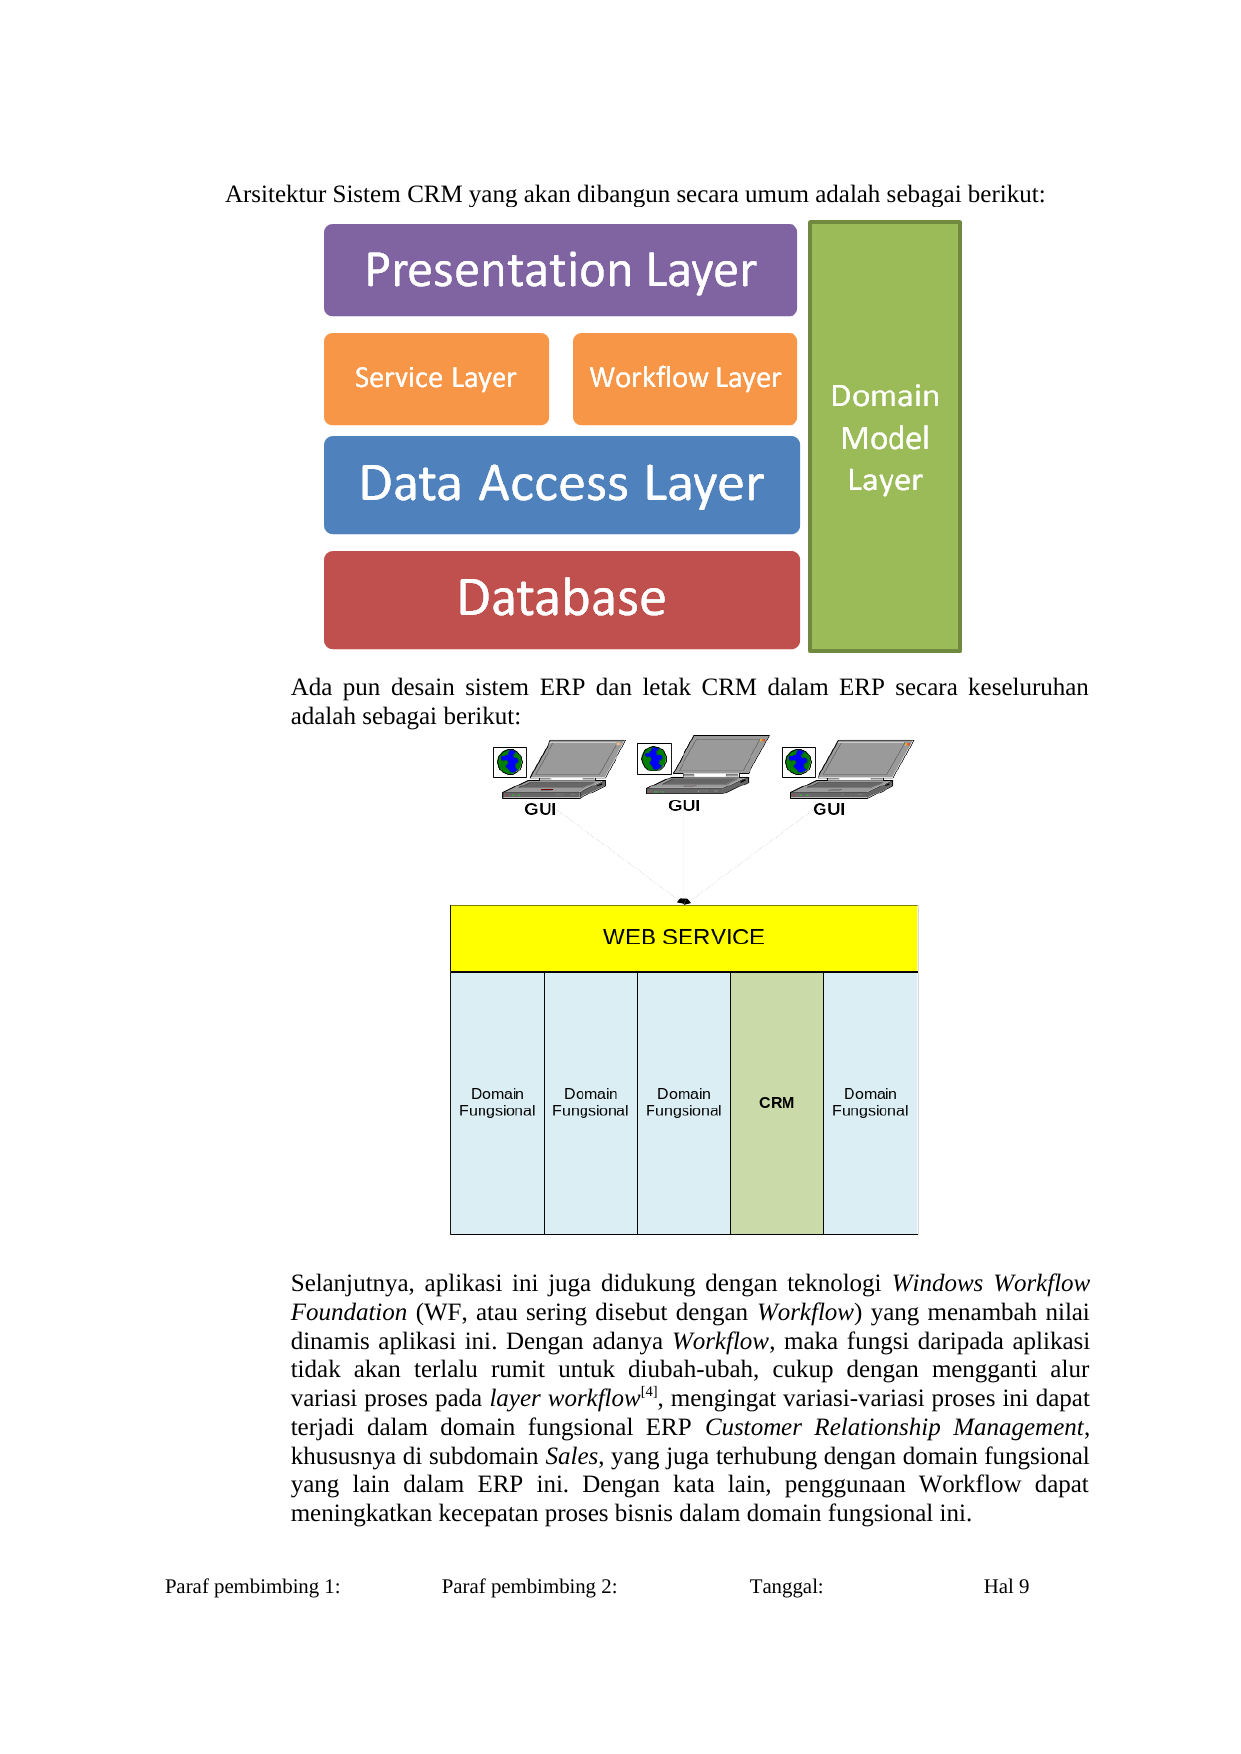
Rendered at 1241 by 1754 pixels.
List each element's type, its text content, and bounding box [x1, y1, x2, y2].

list Arsitektur Sistem CRM yang akan dibangun secara umum adalah sebagai berikut: [225, 179, 1090, 207]
picture [305, 207, 989, 672]
list Selanjutnya, aplikasi ini juga didukung dengan teknologi Windows Workflow Foundation (WF, atau sering disebut dengan Workflow) yang menambah nilai dinamis aplikasi ini. Dengan adanya Workflow, maka fungsi daripada aplikasi tidak akan terlalu rumit untuk diubah-ubah, cukup dengan mengganti alur variasi proses pada layer workflow[4], mengingat variasi-variasi proses ini dapat terjadi dalam domain fungsional ERP Customer Relationship Management, khususnya di subdomain Sales, yang juga terhubung dengan domain fungsional yang lain dalam ERP ini. Dengan kata lain, penggunaan Workflow dapat meningkatkan kecepatan proses bisnis dalam domain fungsional ini. [291, 1268, 1090, 1527]
list Ada pun desain sistem ERP dan letak CRM dalam ERP secara keseluruhan adalah sebagai berikut: [291, 672, 1090, 729]
